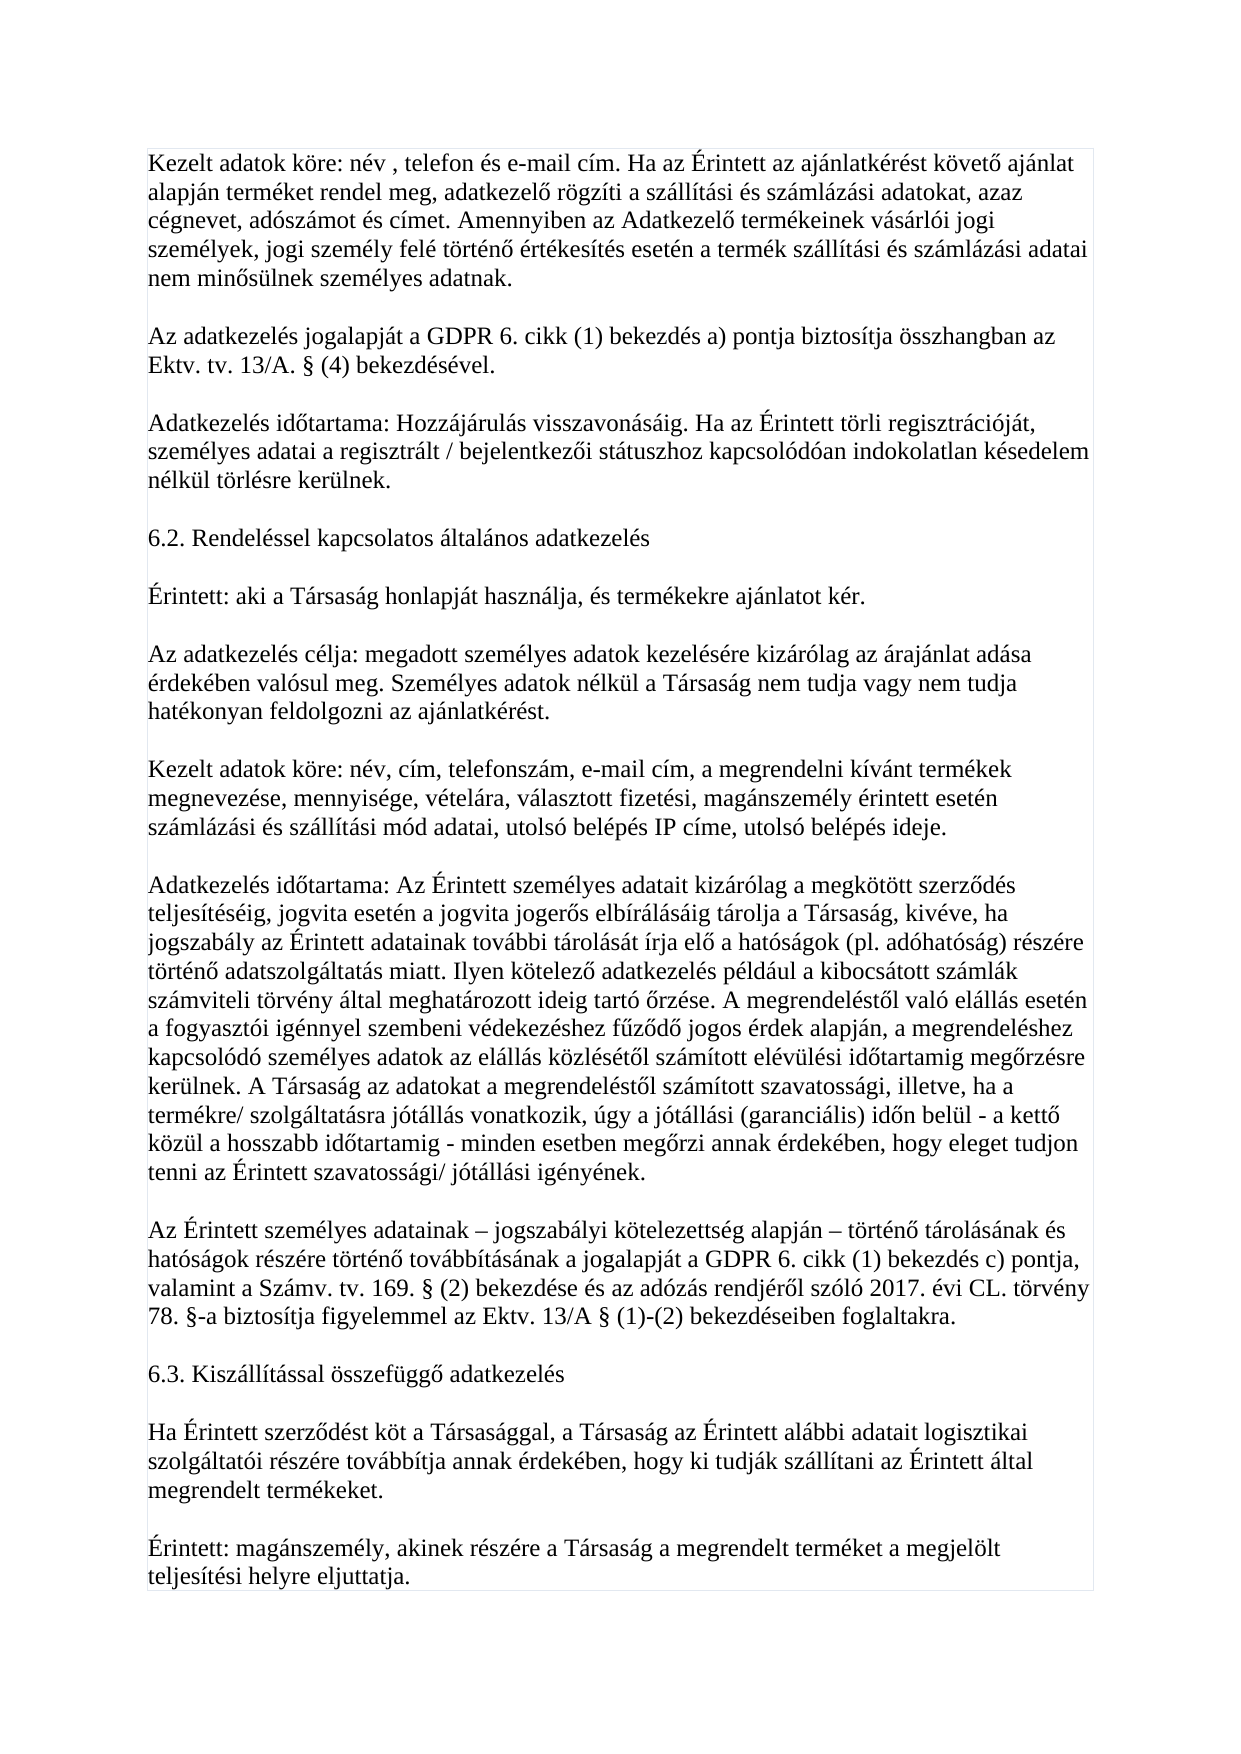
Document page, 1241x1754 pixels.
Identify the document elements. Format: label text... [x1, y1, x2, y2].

text Adatkezelés időtartama: Az Érintett személyes adatait kizárólag a megkötött szerződés teljesítéséig, jogvita esetén a jogvita jogerős elbírálásáig tárolja a Társaság, kivéve, ha jogszabály az Érintett adatainak további tárolását írja elő a hatóságok (pl. adóhatóság) részére történő adatszolgáltatás miatt. Ilyen kötelező adatkezelés például a kibocsátott számlák számviteli törvény által meghatározott ideig tartó őrzése. A megrendeléstől való elállás esetén a fogyasztói igénnyel szembeni védekezéshez fűződő jogos érdek alapján, a megrendeléshez kapcsolódó személyes adatok az elállás közlésétől számított elévülési időtartamig megőrzésre kerülnek. A Társaság az adatokat a megrendeléstől számított szavatossági, illetve, ha a termékre/ szolgáltatásra jótállás vonatkozik, úgy a jótállási (garanciális) időn belül - a kettő közül a hosszabb időtartamig - minden esetben megőrzi annak érdekében, hogy eleget tudjon tenni az Érintett szavatossági/ jótállási igényének. [148, 869, 1093, 1186]
text Az Érintett személyes adatainak – jogszabályi kötelezettség alapján – történő tárolásának és hatóságok részére történő továbbításának a jogalapját a GDPR 6. cikk (1) bekezdés c) pontja, valamint a Számv. tv. 169. § (2) bekezdése és az adózás rendjéről szóló 2017. évi CL. törvény 78. §-a biztosítja figyelemmel az Ektv. 13/A § (1)-(2) bekezdéseiben foglaltakra. [148, 1215, 1093, 1330]
text Adatkezelés időtartama: Hozzájárulás visszavonásáig. Ha az Érintett törli regisztrációját, személyes adatai a regisztrált / bejelentkezői státuszhoz kapcsolódóan indokolatlan késedelem nélkül törlésre kerülnek. [148, 407, 1093, 494]
text Ha Érintett szerződést köt a Társasággal, a Társaság az Érintett alábbi adatait logisztikai szolgáltatói részére továbbítja annak érdekében, hogy ki tudják szállítani az Érintett által megrendelt termékeket. [148, 1417, 1093, 1503]
text 6.3. Kiszállítással összefüggő adatkezelés [148, 1359, 1093, 1388]
text Kezelt adatok köre: név , telefon és e-mail cím. Ha az Érintett az ajánlatkérést követő ajánlat alapján terméket rendel meg, adatkezelő rögzíti a szállítási és számlázási adatokat, azaz cégnevet, adószámot és címet. Amennyiben az Adatkezelő termékeinek vásárlói jogi személyek, jogi személy felé történő értékesítés esetén a termék szállítási és számlázási adatai nem minősülnek személyes adatnak. [148, 149, 1093, 292]
text Kezelt adatok köre: név, cím, telefonszám, e-mail cím, a megrendelni kívánt termékek megnevezése, mennyisége, vételára, választott fizetési, magánszemély érintett esetén számlázási és szállítási mód adatai, utolsó belépés IP címe, utolsó belépés ideje. [148, 754, 1093, 841]
text Az adatkezelés célja: megadott személyes adatok kezelésére kizárólag az árajánlat adása érdekében valósul meg. Személyes adatok nélkül a Társaság nem tudja vagy nem tudja hatékonyan feldolgozni az ajánlatkérést. [148, 638, 1093, 725]
text Az adatkezelés jogalapját a GDPR 6. cikk (1) bekezdés a) pontja biztosítja összhangban az Ektv. tv. 13/A. § (4) bekezdésével. [148, 321, 1093, 378]
text Érintett: magánszemély, akinek részére a Társaság a megrendelt terméket a megjelölt teljesítési helyre eljuttatja. [148, 1532, 1093, 1590]
text 6.2. Rendeléssel kapcsolatos általános adatkezelés [148, 523, 1093, 552]
text Érintett: aki a Társaság honlapját használja, és termékekre ajánlatot kér. [148, 581, 1093, 610]
